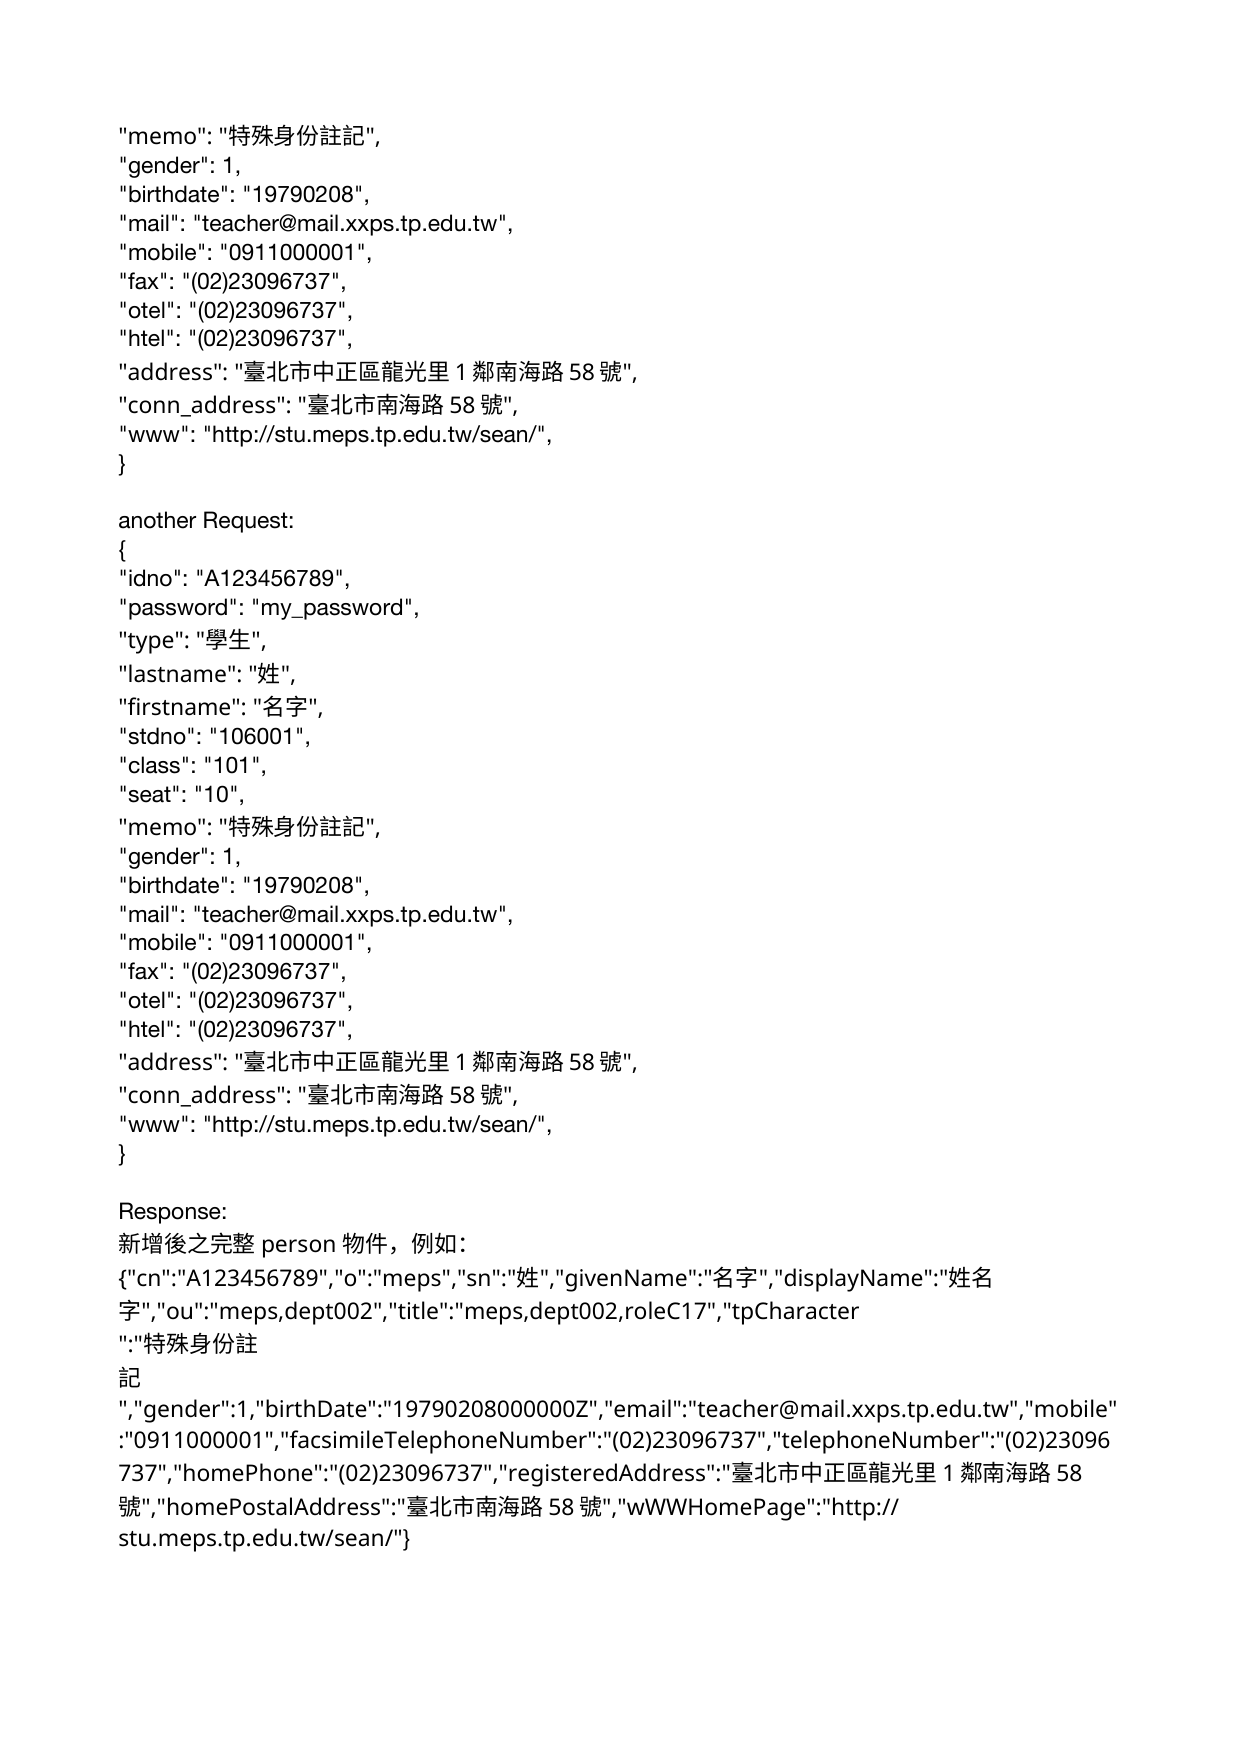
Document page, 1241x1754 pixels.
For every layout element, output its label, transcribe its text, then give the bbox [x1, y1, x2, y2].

text "htel": "(02)23096737", [118, 1015, 1122, 1044]
text "otel": "(02)23096737", [118, 986, 1122, 1015]
text "www": "http://stu.meps.tp.edu.tw/sean/", [118, 1111, 1122, 1139]
text "mobile": "0911000001", [118, 238, 1122, 267]
text "address": "臺北市中正區龍光里1鄰南海路58號", [118, 353, 1122, 387]
text "birthdate": "19790208", [118, 180, 1122, 209]
text another Request: [118, 507, 1122, 536]
text "seat": "10", [118, 780, 1122, 809]
text "memo": "特殊身份註記", [118, 118, 1122, 151]
text "htel": "(02)23096737", [118, 324, 1122, 353]
text "firstname": "名字", [118, 689, 1122, 722]
text "birthdate": "19790208", [118, 871, 1122, 900]
text } [118, 1139, 1122, 1168]
text "mail": "teacher@mail.xxps.tp.edu.tw", [118, 209, 1122, 238]
text "idno": "A123456789", [118, 564, 1122, 593]
text "fax": "(02)23096737", [118, 267, 1122, 296]
text "stdno": "106001", [118, 722, 1122, 751]
text Response: [118, 1197, 1122, 1226]
text "type": "學生", [118, 622, 1122, 655]
text 新增後之完整 person 物件，例如： [118, 1226, 1122, 1259]
text "memo": "特殊身份註記", [118, 809, 1122, 842]
text "gender": 1, [118, 842, 1122, 871]
text "lastname": "姓", [118, 655, 1122, 689]
text "address": "臺北市中正區龍光里1鄰南海路58號", [118, 1044, 1122, 1077]
text "fax": "(02)23096737", [118, 957, 1122, 986]
text {"cn":"A123456789","o":"meps","sn":"姓","givenName":"名字","displayName":"姓名字","ou":"meps,dept002","title":"meps,dept002,roleC17","tpCharacter [118, 1259, 1122, 1326]
text "password": "my_password", [118, 593, 1122, 622]
text "otel": "(02)23096737", [118, 296, 1122, 324]
text "gender": 1, [118, 151, 1122, 180]
text { [118, 536, 1122, 564]
text "mobile": "0911000001", [118, 928, 1122, 957]
text } [118, 449, 1122, 478]
text "mail": "teacher@mail.xxps.tp.edu.tw", [118, 900, 1122, 928]
text "conn_address": "臺北市南海路58號", [118, 1077, 1122, 1111]
text "class": "101", [118, 751, 1122, 780]
text "www": "http://stu.meps.tp.edu.tw/sean/", [118, 420, 1122, 449]
text "conn_address": "臺北市南海路58號", [118, 387, 1122, 420]
